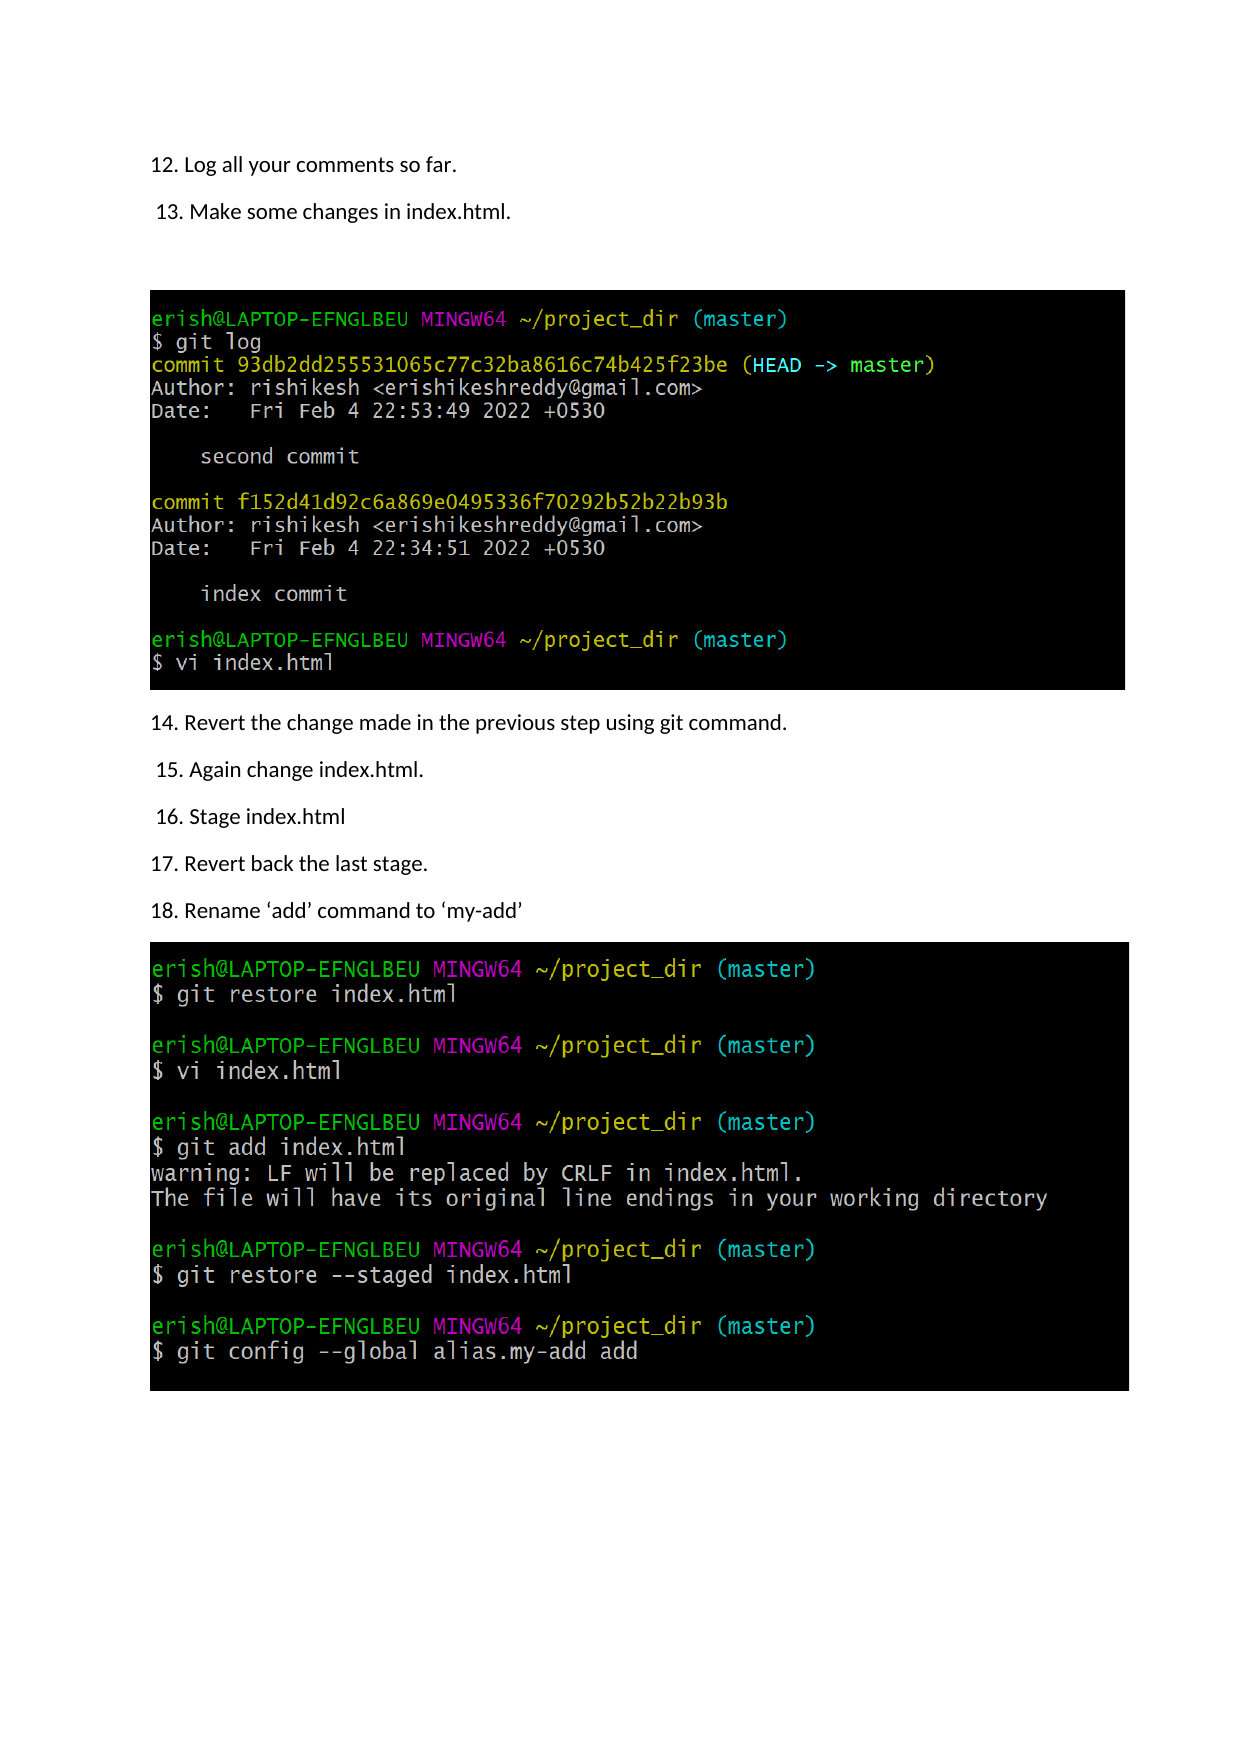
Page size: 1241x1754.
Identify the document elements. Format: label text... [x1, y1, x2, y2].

text 15. Again change index.html. [150, 755, 1090, 783]
text 13. Make some changes in index.html. [150, 197, 1090, 225]
text 14. Revert the change made in the previous step using git command. [150, 708, 1090, 736]
text 17. Revert back the last stage. [150, 849, 1090, 877]
text 16. Stage index.html [150, 802, 1090, 830]
picture [150, 942, 1130, 1391]
picture [150, 290, 1125, 690]
text 18. Rename ‘add’ command to ‘my-add’ [150, 896, 1090, 924]
text 12. Log all your comments so far. [150, 150, 1090, 178]
